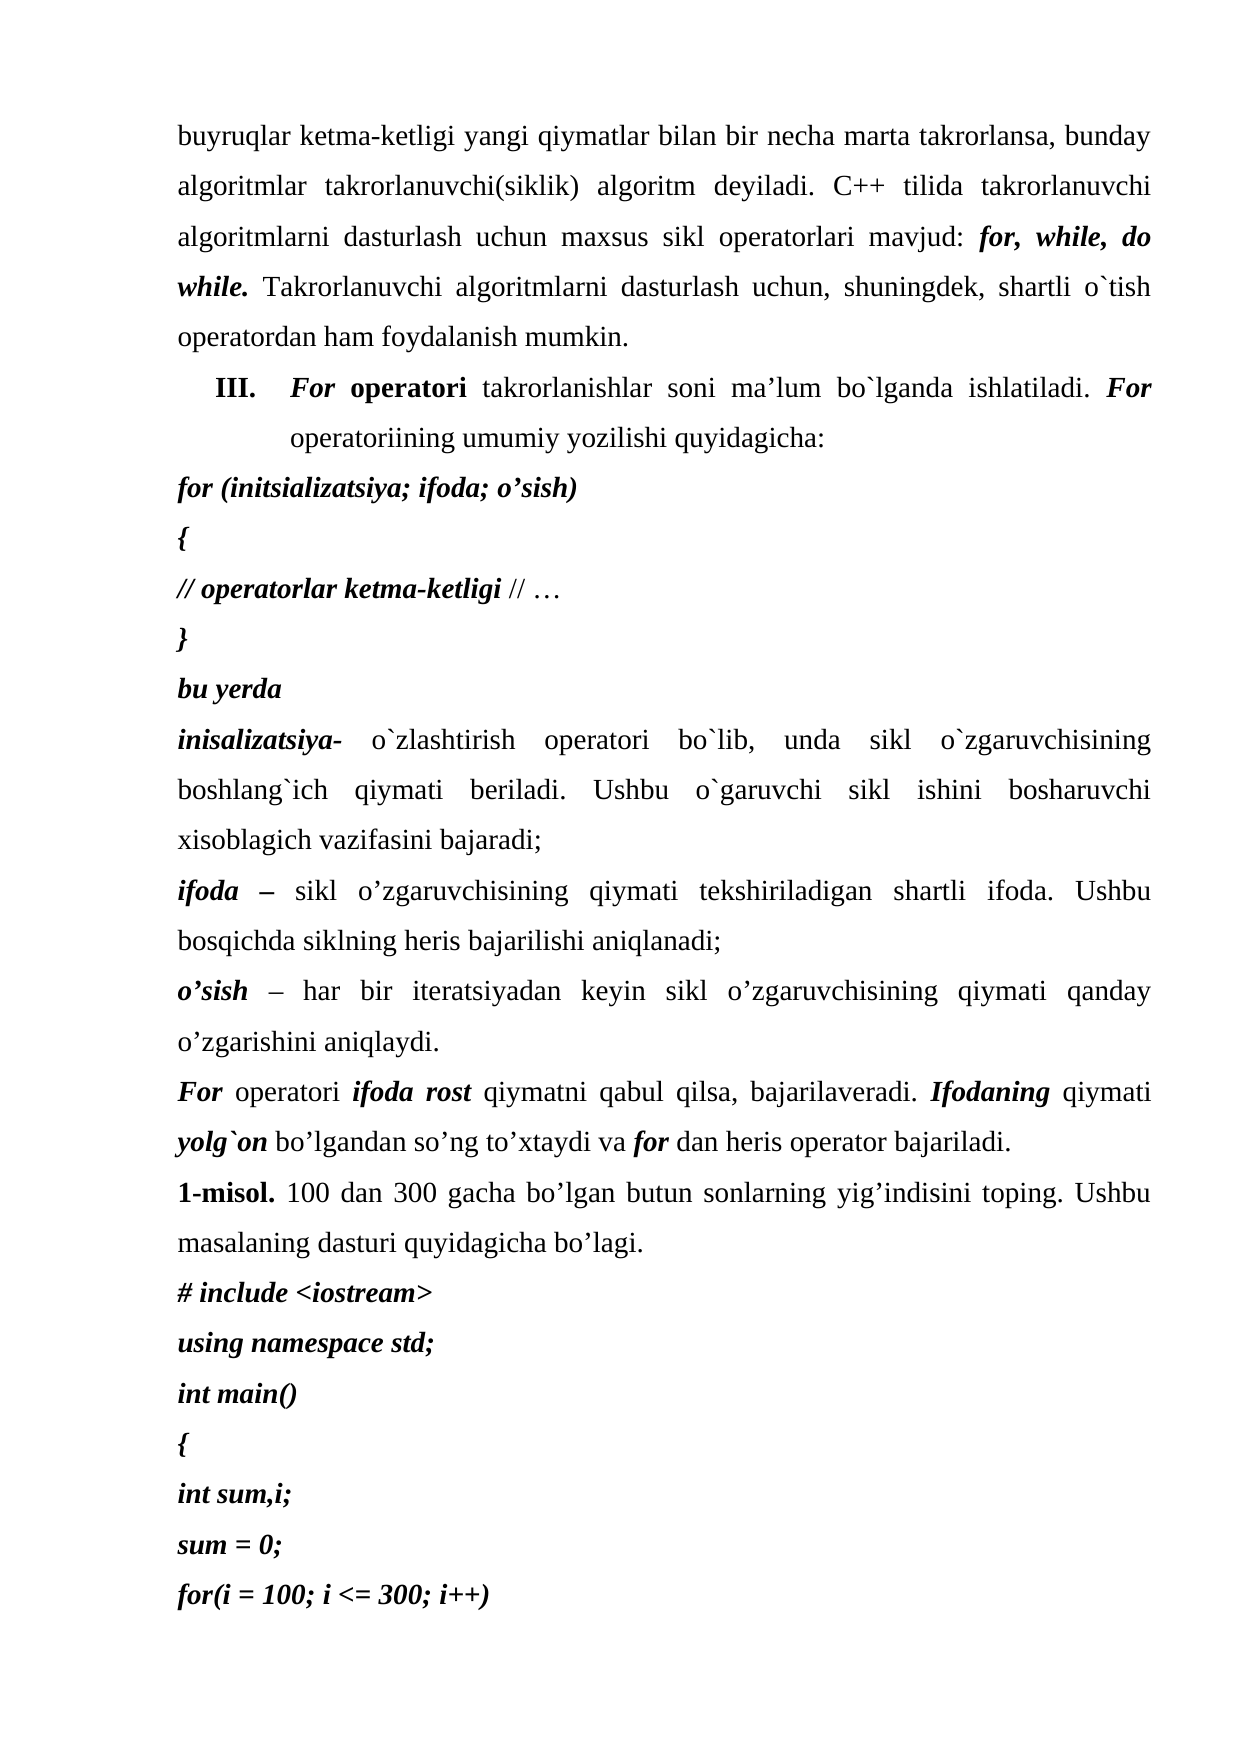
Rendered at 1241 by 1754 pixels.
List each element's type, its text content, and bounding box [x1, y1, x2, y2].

text for (initsializatsiya; ifoda; o’sish) [177, 470, 1152, 504]
text // operatorlar ketma-ketligi // … [177, 571, 1152, 604]
list For operatori takrorlanishlar soni ma’lum bo`lganda ishlatiladi. For operatoriining umumiy yozilishi quyidagicha: [215, 370, 1152, 453]
text int sum,i; [177, 1477, 1152, 1510]
text 1-misol. 100 dan 300 gacha bo’lgan butun sonlarning yig’indisini toping. Ushbu masalaning dasturi quyidagicha bo’lagi. [177, 1175, 1152, 1258]
text inisalizatsiya- o`zlashtirish operatori bo`lib, unda sikl o`zgaruvchisining boshlang`ich qiymati beriladi. Ushbu o`garuvchi sikl ishini bosharuvchi xisoblagich vazifasini bajaradi; [177, 722, 1152, 856]
text o’sish – har bir iteratsiyadan keyin sikl o’zgaruvchisining qiymati qanday o’zgarishini aniqlaydi. [177, 973, 1152, 1057]
text for(i = 100; i <= 300; i++) [177, 1577, 1152, 1611]
text using namespace std; [177, 1326, 1152, 1359]
text ifoda – sikl o’zgaruvchisining qiymati tekshiriladigan shartli ifoda. Ushbu bosqichda siklning heris bajarilishi aniqlanadi; [177, 873, 1152, 957]
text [177, 118, 1152, 353]
text bu yerda [177, 672, 1152, 705]
text { [177, 1426, 1152, 1460]
text sum = 0; [177, 1527, 1152, 1560]
text For operatori ifoda rost qiymatni qabul qilsa, bajarilaveradi. Ifodaning qiymati yolg`on bo’lgandan so’ng to’xtaydi va for dan heris operator bajariladi. [177, 1074, 1152, 1158]
text int main() [177, 1376, 1152, 1409]
text { [177, 521, 1152, 554]
text } [177, 621, 1152, 655]
text # include <iostream> [177, 1275, 1152, 1309]
